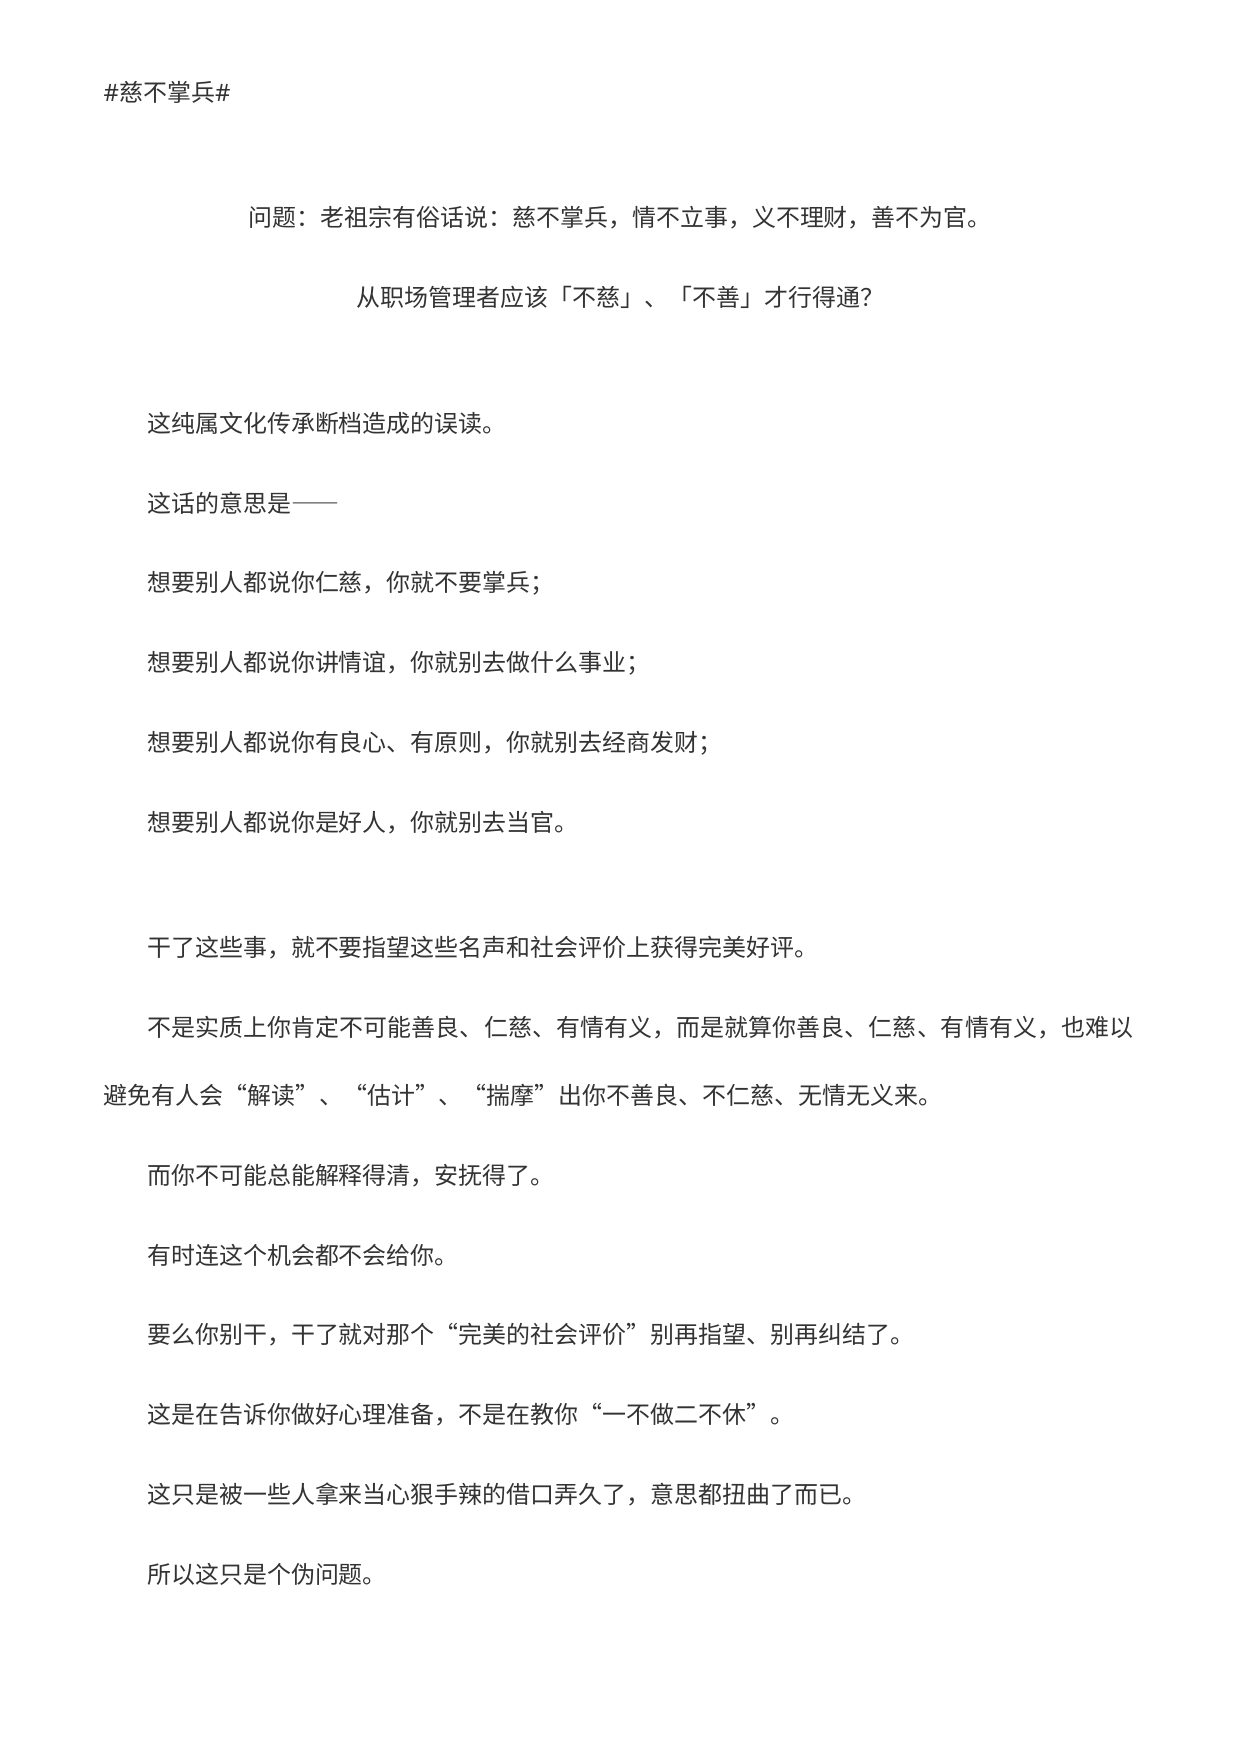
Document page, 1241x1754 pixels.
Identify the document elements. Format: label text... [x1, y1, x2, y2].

text 问题：老祖宗有俗话说：慈不掌兵，情不立事，义不理财，善不为官。 [103, 182, 1137, 250]
text 想要别人都说你仁慈，你就不要掌兵； [103, 547, 1137, 615]
text 干了这些事，就不要指望这些名声和社会评价上获得完美好评。 [103, 912, 1137, 980]
text 想要别人都说你是好人，你就别去当官。 [103, 787, 1137, 855]
text 这话的意思是—— [103, 468, 1137, 536]
text 有时连这个机会都不会给你。 [103, 1220, 1137, 1288]
text 不是实质上你肯定不可能善良、仁慈、有情有义，而是就算你善良、仁慈、有情有义，也难以避免有人会“解读”、“估计”、“揣摩”出你不善良、不仁慈、无情无义来。 [103, 992, 1137, 1128]
text 要么你别干，干了就对那个“完美的社会评价”别再指望、别再纠结了。 [103, 1299, 1137, 1367]
text 从职场管理者应该「不慈」、「不善」才行得通？ [103, 262, 1137, 330]
text 所以这只是个伪问题。 [103, 1539, 1137, 1607]
text #慈不掌兵# [103, 57, 1137, 125]
text 这纯属文化传承断档造成的误读。 [103, 388, 1137, 456]
text 想要别人都说你有良心、有原则，你就别去经商发财； [103, 707, 1137, 775]
text 想要别人都说你讲情谊，你就别去做什么事业； [103, 627, 1137, 695]
text 而你不可能总能解释得清，安抚得了。 [103, 1140, 1137, 1208]
text 这是在告诉你做好心理准备，不是在教你“一不做二不休”。 [103, 1379, 1137, 1447]
text 这只是被一些人拿来当心狠手辣的借口弄久了，意思都扭曲了而已。 [103, 1459, 1137, 1527]
